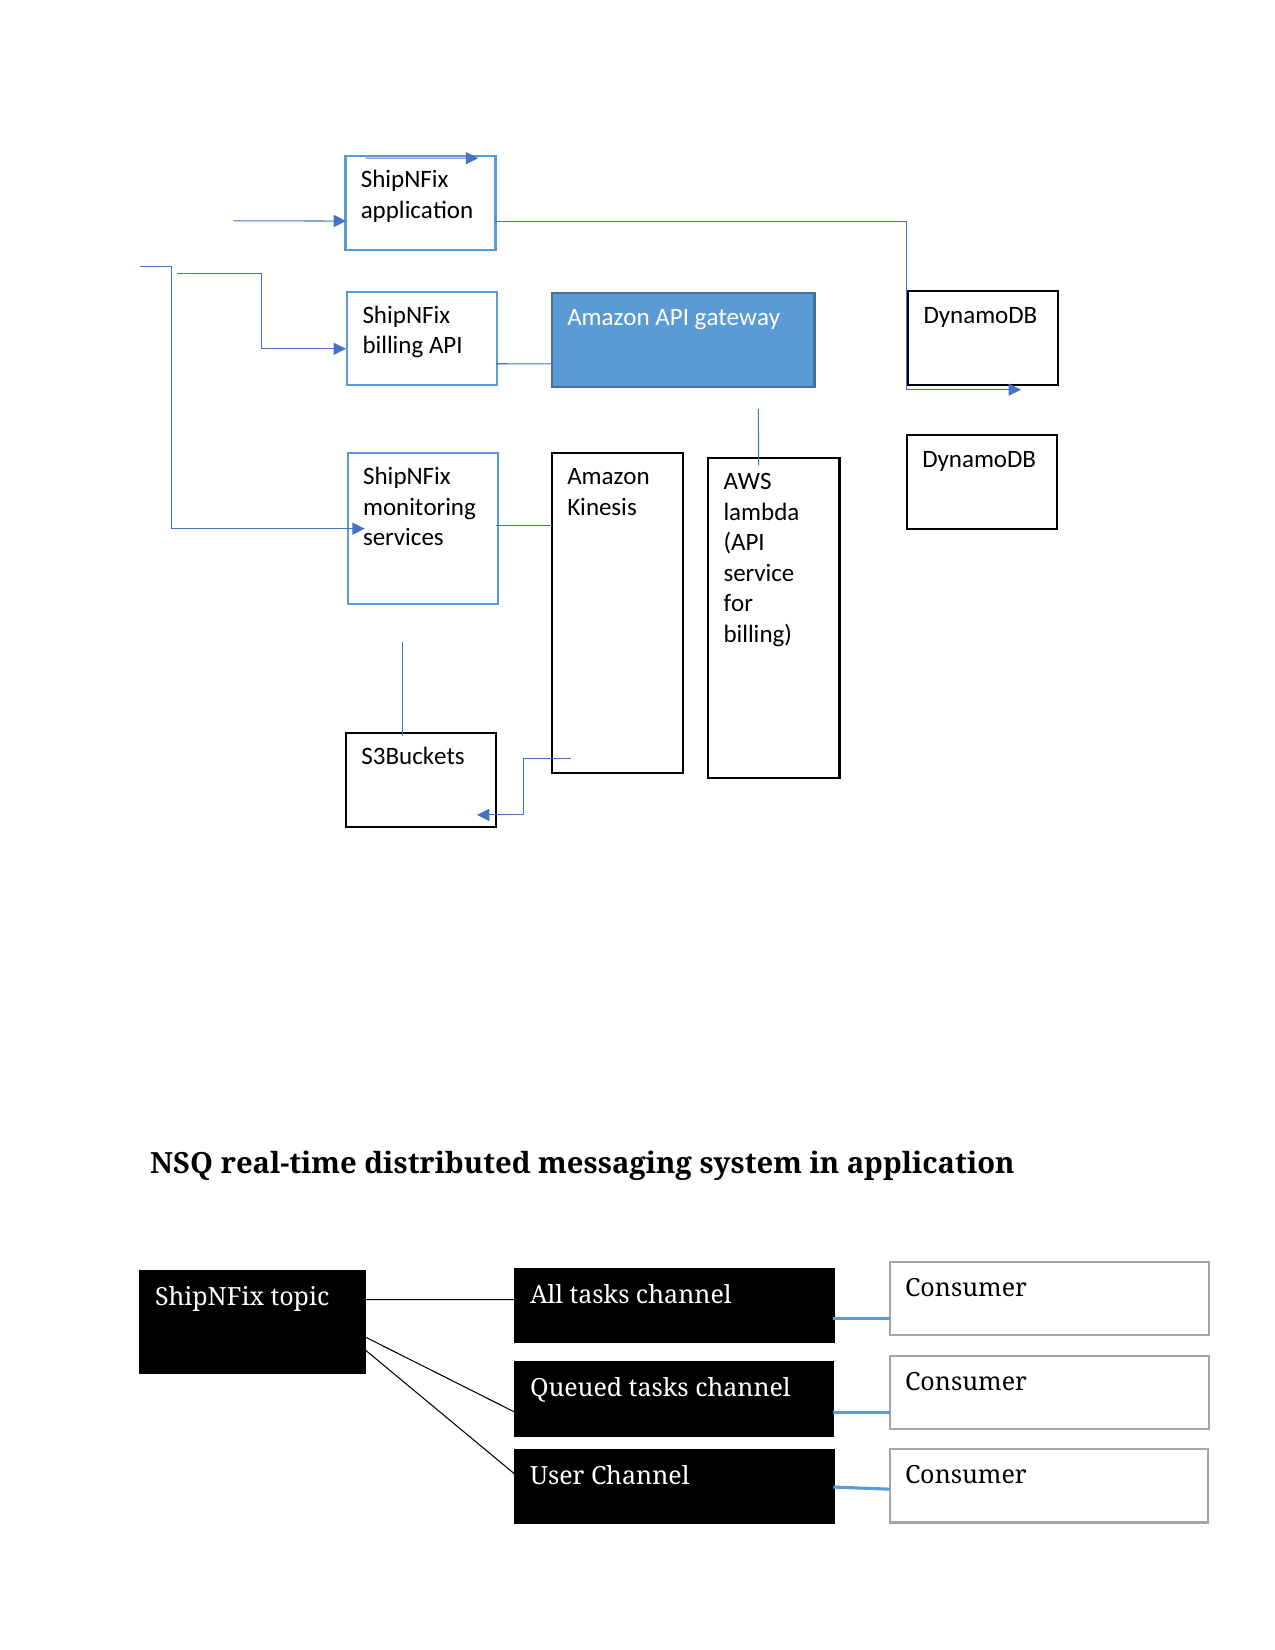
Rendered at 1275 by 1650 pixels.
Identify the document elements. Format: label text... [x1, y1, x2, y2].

text NSQ real-time distributed messaging system in application [150, 1142, 1125, 1182]
